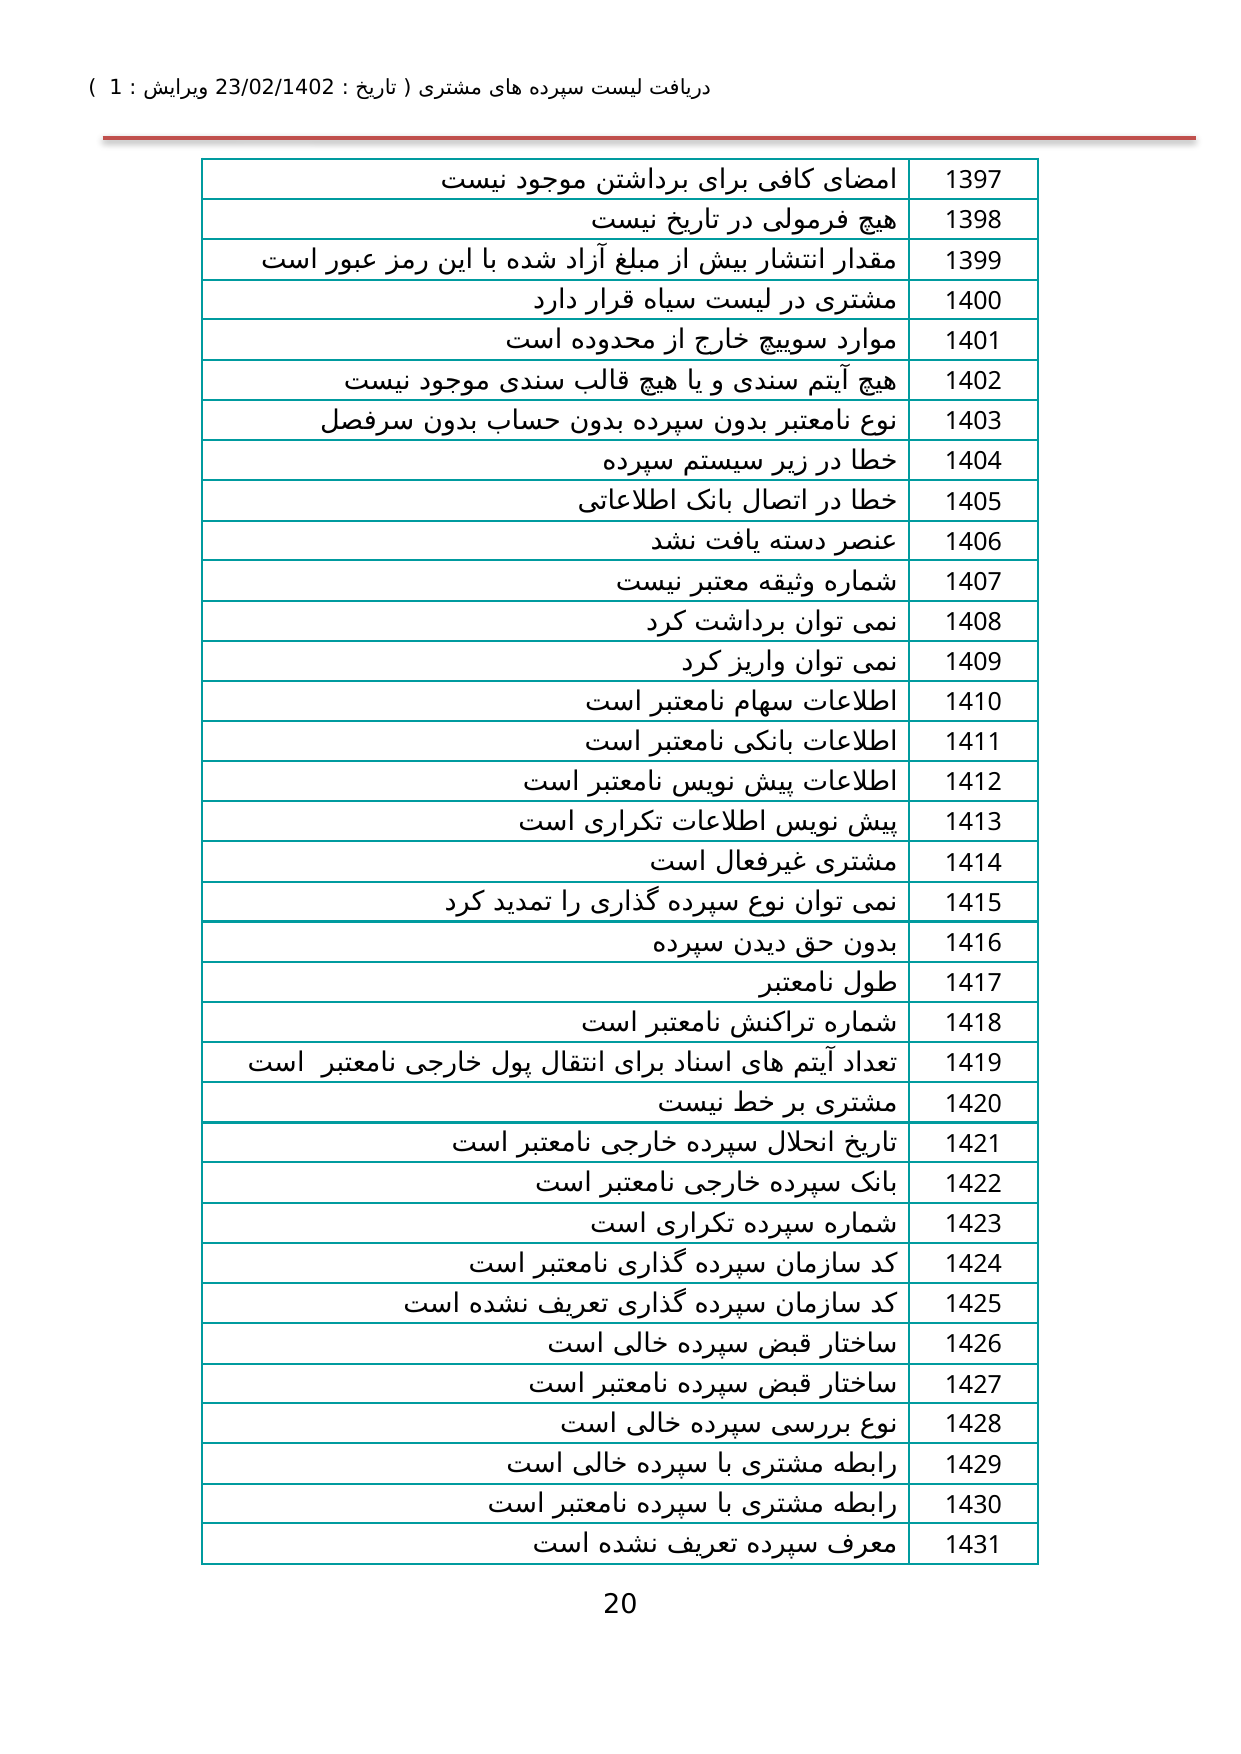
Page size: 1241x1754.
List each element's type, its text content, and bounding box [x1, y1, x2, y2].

table_cell 1416 [910, 923, 1037, 961]
table_cell 1414 [910, 842, 1037, 881]
table_cell رابطه مشتری با سپرده خالی است [203, 1444, 908, 1482]
table_cell مقدار انتشار بیش از مبلغ آزاد شده با این رمز عبور است [203, 240, 908, 278]
table_cell 1397 [910, 160, 1037, 198]
table_cell 1406 [910, 522, 1037, 559]
table_cell 1427 [910, 1365, 1037, 1402]
table_cell ساختار قبض سپرده خالی است [203, 1324, 908, 1362]
table_cell 1430 [910, 1485, 1037, 1522]
table_cell نمی توان برداشت کرد [203, 602, 908, 639]
table_cell 1404 [910, 441, 1037, 479]
table_cell مشتری بر خط نیست [203, 1083, 908, 1121]
table_cell بدون حق دیدن سپرده [203, 923, 908, 961]
table_cell شماره تراکنش نامعتبر است [203, 1003, 908, 1041]
table_cell اطلاعات سهام نامعتبر است [203, 682, 908, 720]
table_cell 1423 [910, 1204, 1037, 1242]
table_cell ساختار قبض سپرده نامعتبر است [203, 1365, 908, 1402]
table_cell 1424 [910, 1244, 1037, 1282]
table_cell مشتری در لیست سیاه قرار دارد [203, 281, 908, 318]
table_cell موارد سوییچ خارج از محدوده است [203, 320, 908, 359]
table_cell عنصر دسته یافت نشد [203, 522, 908, 559]
table_cell 1398 [910, 200, 1037, 238]
table_cell نوع نامعتبر بدون سپرده بدون حساب بدون سرفصل [203, 401, 908, 439]
table_cell 1412 [910, 762, 1037, 800]
table_cell اطلاعات بانکی نامعتبر است [203, 722, 908, 760]
table_cell رابطه مشتری با سپرده نامعتبر است [203, 1485, 908, 1522]
table_cell 1425 [910, 1284, 1037, 1322]
table_cell مشتری غیرفعال است [203, 842, 908, 881]
table_cell خطا در اتصال بانک اطلاعاتی [203, 481, 908, 519]
table_cell 1408 [910, 602, 1037, 639]
table_cell 1407 [910, 561, 1037, 600]
table_cell معرف سپرده تعریف نشده است [203, 1524, 908, 1563]
table_cell 1421 [910, 1124, 1037, 1161]
table_cell 1405 [910, 481, 1037, 519]
table_cell کد سازمان سپرده گذاری نامعتبر است [203, 1244, 908, 1282]
table_cell 1413 [910, 802, 1037, 840]
table_cell 1415 [910, 883, 1037, 920]
table_cell 1431 [910, 1524, 1037, 1563]
table_cell 1419 [910, 1043, 1037, 1081]
table_cell 1409 [910, 642, 1037, 680]
table_cell 1418 [910, 1003, 1037, 1041]
table_cell 1402 [910, 361, 1037, 399]
table_cell تعداد آیتم های اسناد برای انتقال پول خارجی نامعتبر است [203, 1043, 908, 1081]
table_cell 1410 [910, 682, 1037, 720]
table_cell 1422 [910, 1163, 1037, 1202]
table_cell 1403 [910, 401, 1037, 439]
table_cell 1429 [910, 1444, 1037, 1482]
table_cell 1400 [910, 281, 1037, 318]
table_cell امضای کافی برای برداشتن موجود نیست [203, 160, 908, 198]
table_cell 1417 [910, 963, 1037, 1001]
table_cell 1426 [910, 1324, 1037, 1362]
table_cell شماره وثیقه معتبر نیست [203, 561, 908, 600]
table_cell 1428 [910, 1404, 1037, 1442]
table_cell پیش نویس اطلاعات تکراری است [203, 802, 908, 840]
table_cell 1411 [910, 722, 1037, 760]
table_cell کد سازمان سپرده گذاری تعریف نشده است [203, 1284, 908, 1322]
table_cell 1420 [910, 1083, 1037, 1121]
table_cell طول نامعتبر [203, 963, 908, 1001]
table_cell تاریخ انحلال سپرده خارجی نامعتبر است [203, 1124, 908, 1161]
table_cell 1401 [910, 320, 1037, 359]
table_cell خطا در زیر سیستم سپرده [203, 441, 908, 479]
table_cell نوع بررسی سپرده خالی است [203, 1404, 908, 1442]
table_cell بانک سپرده خارجی نامعتبر است [203, 1163, 908, 1202]
table_cell شماره سپرده تکراری است [203, 1204, 908, 1242]
table_cell نمی توان نوع سپرده گذاری را تمدید کرد [203, 883, 908, 920]
table_cell 1399 [910, 240, 1037, 278]
table_cell اطلاعات پیش نویس نامعتبر است [203, 762, 908, 800]
table_cell هیچ آیتم سندی و یا هیچ قالب سندی موجود نیست [203, 361, 908, 399]
table_cell هیچ فرمولی در تاریخ نیست [203, 200, 908, 238]
table_cell نمی توان واریز کرد [203, 642, 908, 680]
